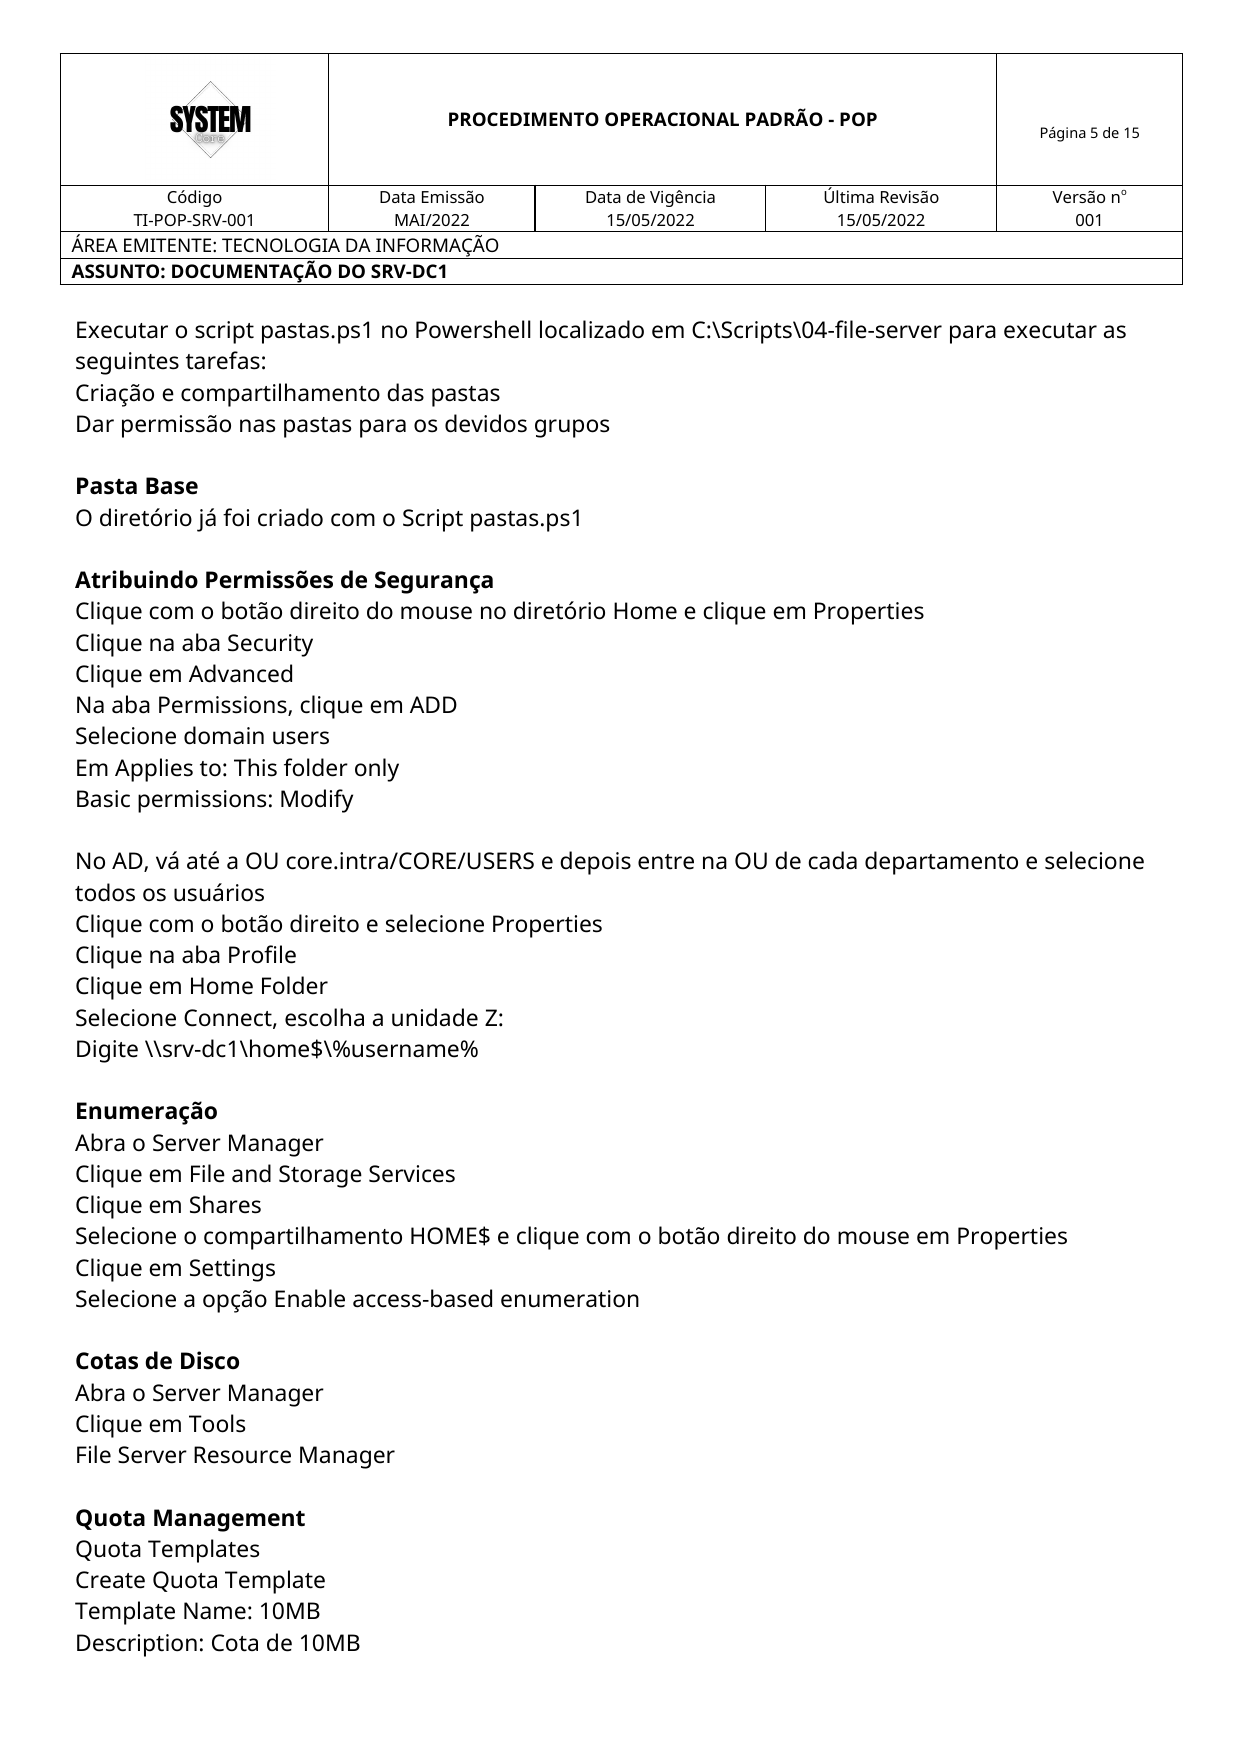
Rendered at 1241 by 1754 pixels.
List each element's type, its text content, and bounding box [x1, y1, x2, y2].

text Clique em Settings [75, 1251, 1165, 1283]
text Selecione domain users [75, 720, 1165, 751]
text Clique em Tools [75, 1408, 1165, 1439]
text Clique em File and Storage Services [75, 1158, 1165, 1189]
text Selecione a opção Enable access-based enumeration [75, 1283, 1165, 1314]
text Clique em Home Folder [75, 970, 1165, 1001]
text Create Quota Template [75, 1564, 1165, 1595]
text Selecione o compartilhamento HOME$ e clique com o botão direito do mouse em Properties [75, 1220, 1165, 1251]
text Clique com o botão direito e selecione Properties [75, 908, 1165, 939]
text Description: Cota de 10MB [75, 1626, 1165, 1658]
text Criação e compartilhamento das pastas [75, 376, 1165, 408]
text Template Name: 10MB [75, 1595, 1165, 1626]
text Abra o Server Manager [75, 1126, 1165, 1158]
text Atribuindo Permissões de Segurança [75, 564, 1165, 595]
text File Server Resource Manager [75, 1439, 1165, 1470]
text Clique na aba Profile [75, 939, 1165, 970]
text Clique na aba Security [75, 626, 1165, 658]
text No AD, vá até a OU core.intra/CORE/USERS e depois entre na OU de cada departamento e selecione todos os usuários [75, 845, 1165, 908]
text Enumeração [75, 1095, 1165, 1126]
text Em Applies to: This folder only [75, 751, 1165, 783]
text Quota Templates [75, 1533, 1165, 1564]
picture [145, 54, 276, 185]
text Basic permissions: Modify [75, 783, 1165, 814]
text Clique com o botão direito do mouse no diretório Home e clique em Properties [75, 595, 1165, 626]
text Executar o script pastas.ps1 no Powershell localizado em C:\Scripts\04-file-server para executar as seguintes tarefas: [75, 314, 1165, 376]
text Quota Management [75, 1501, 1165, 1533]
text Clique em Shares [75, 1189, 1165, 1220]
text Clique em Advanced [75, 658, 1165, 689]
text O diretório já foi criado com o Script pastas.ps1 [75, 501, 1165, 533]
text Selecione Connect, escolha a unidade Z: [75, 1001, 1165, 1033]
text Digite \\srv-dc1\home$\%username% [75, 1033, 1165, 1064]
text Cotas de Disco [75, 1345, 1165, 1376]
text Dar permissão nas pastas para os devidos grupos [75, 408, 1165, 439]
text Pasta Base [75, 470, 1165, 501]
text Abra o Server Manager [75, 1376, 1165, 1408]
text Na aba Permissions, clique em ADD [75, 689, 1165, 720]
